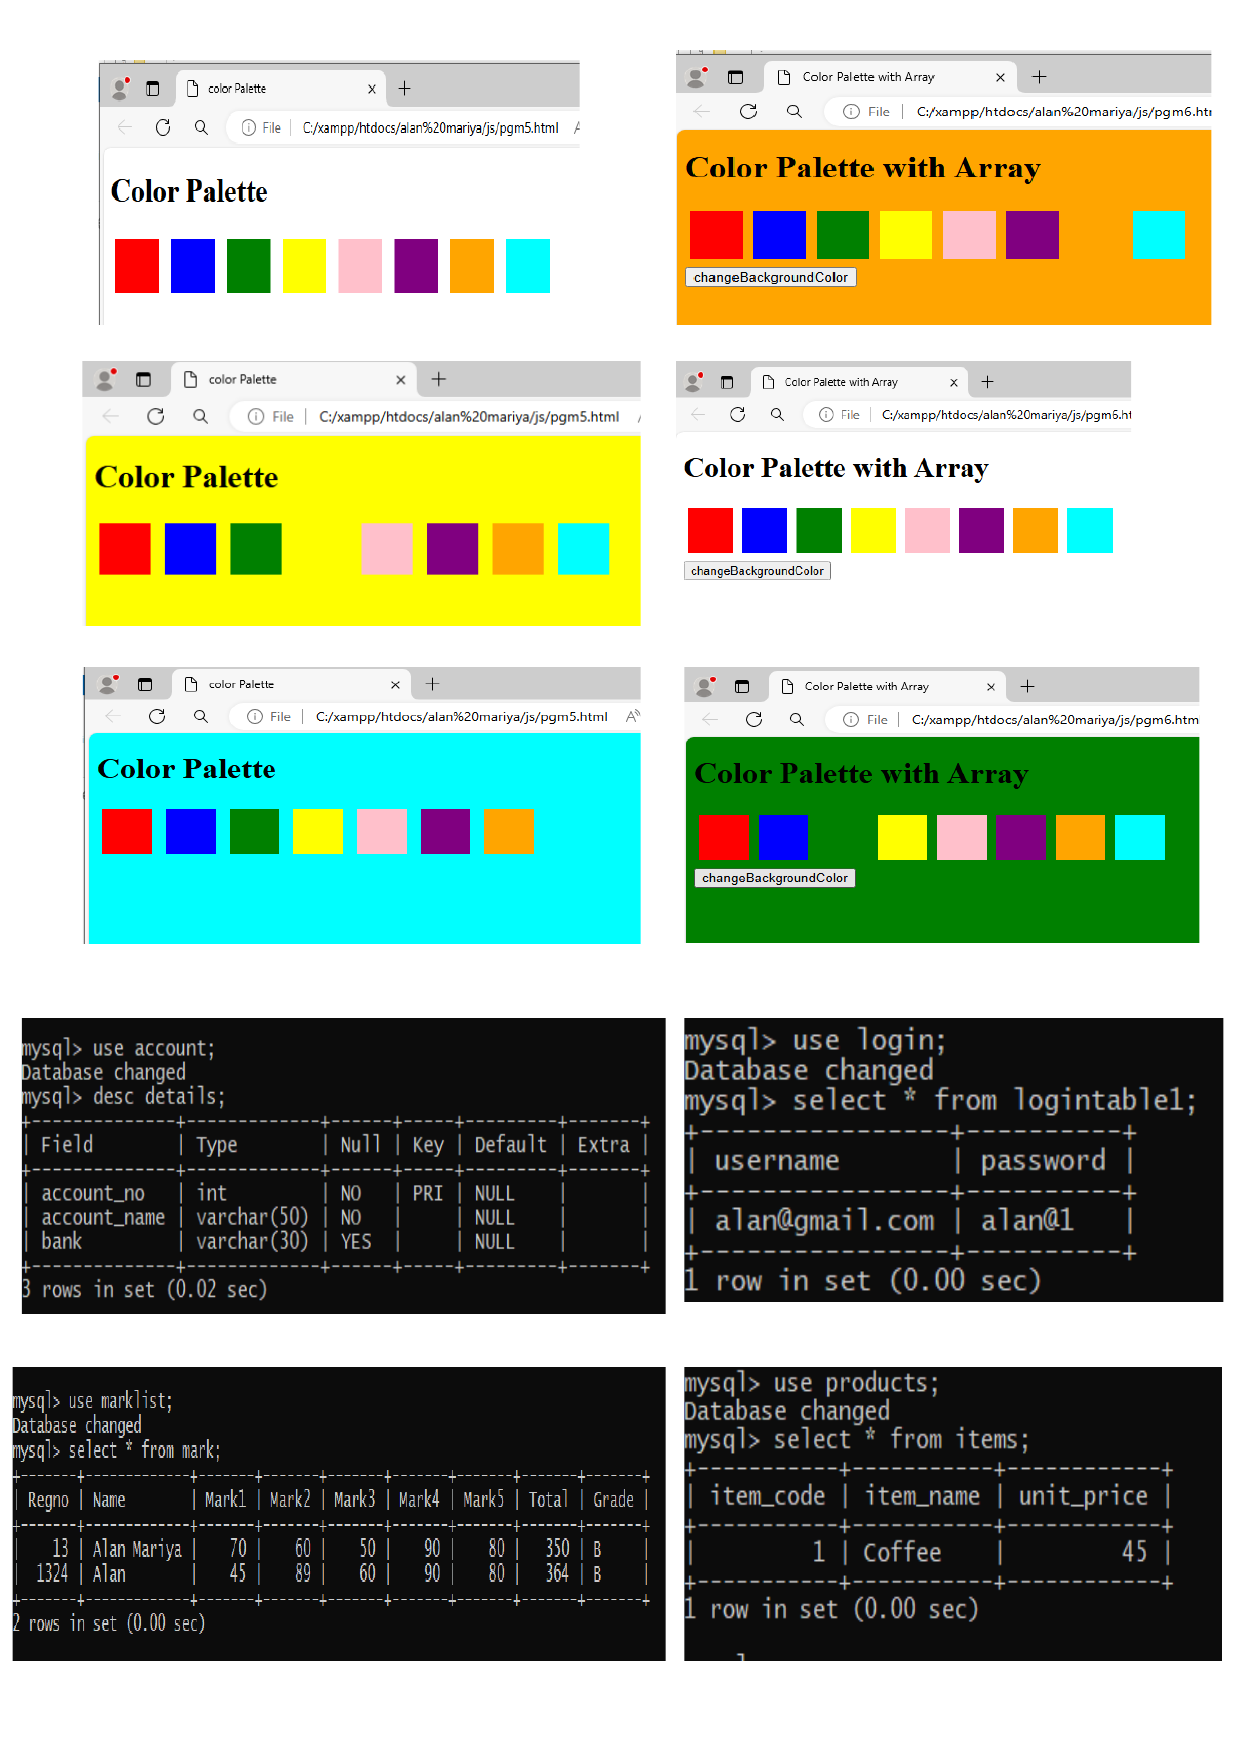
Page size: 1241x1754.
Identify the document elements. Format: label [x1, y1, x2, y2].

picture [21, 1018, 666, 1314]
picture [82, 667, 641, 944]
picture [676, 361, 1132, 607]
picture [676, 50, 1212, 325]
picture [12, 1367, 666, 1661]
picture [98, 60, 580, 325]
picture [684, 1367, 1222, 1661]
picture [82, 361, 641, 626]
picture [684, 1018, 1224, 1302]
picture [684, 667, 1200, 943]
